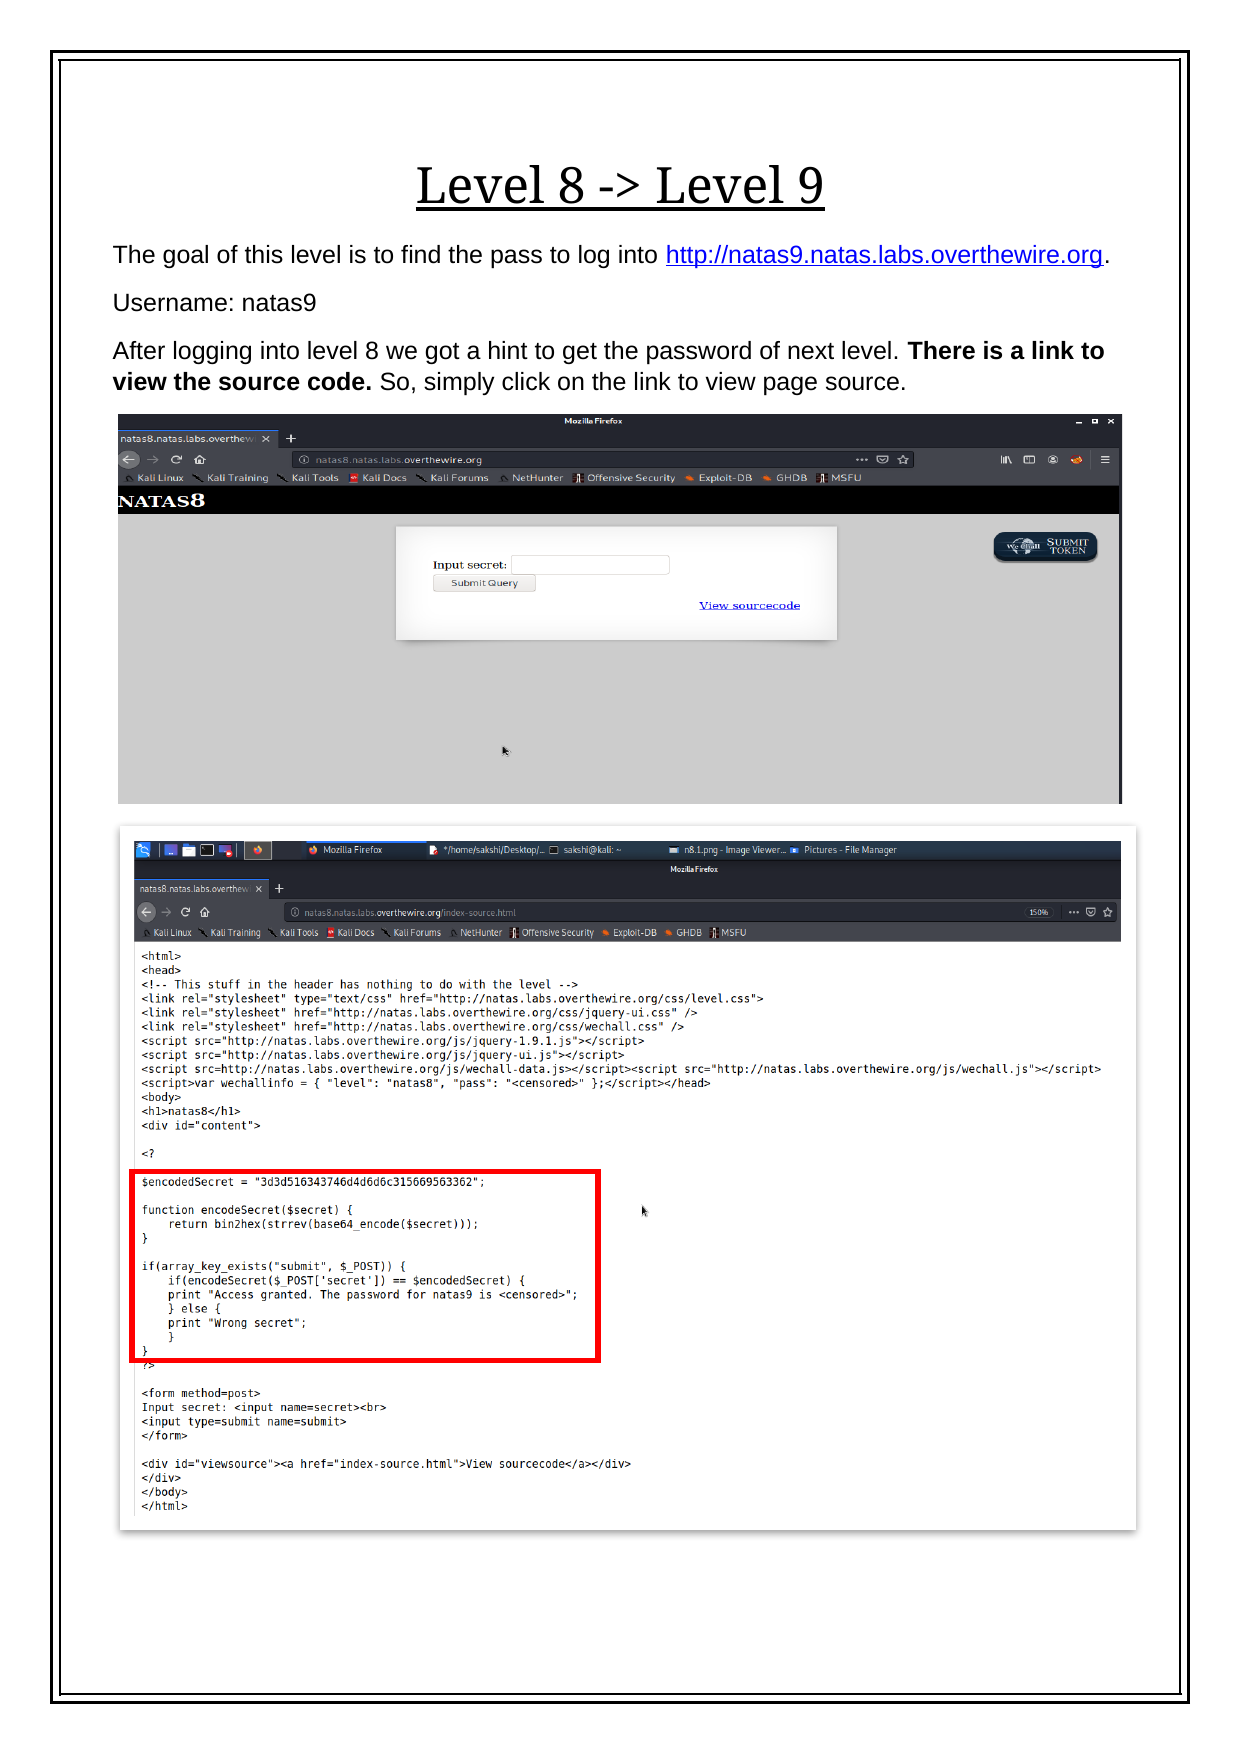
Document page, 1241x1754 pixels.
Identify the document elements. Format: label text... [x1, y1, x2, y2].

text After logging into level 8 we got a hint to get the password of next level. There is a link to view the source code. So, simply click on the link to view page source. [112, 336, 1128, 395]
text Username: natas9 [112, 288, 1128, 317]
text Level 8 -> Level 9 [112, 150, 1128, 218]
picture [118, 414, 1123, 804]
text The goal of this level is to find the pass to log into http://natas9.natas.labs.overthewire.org. [112, 240, 1128, 269]
picture [134, 841, 1121, 1516]
picture [135, 1174, 595, 1358]
